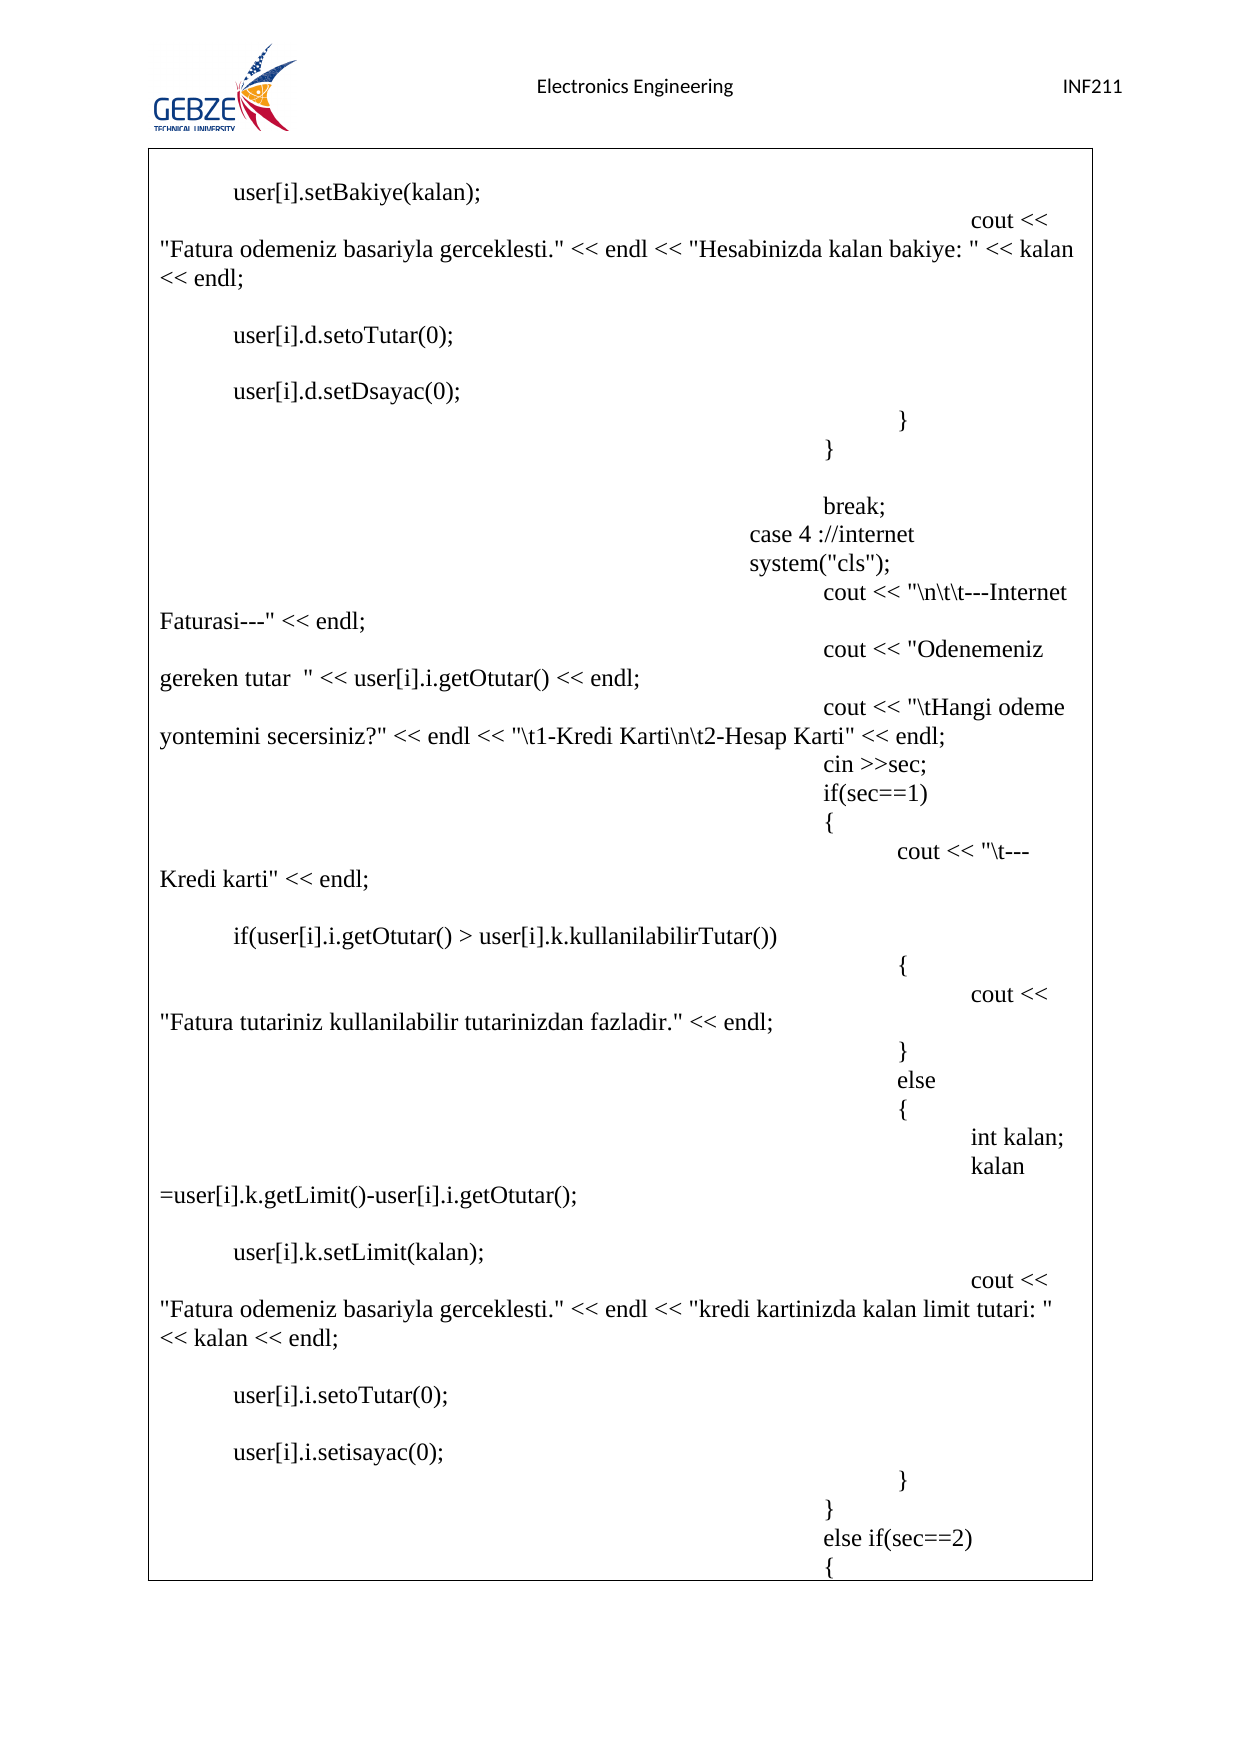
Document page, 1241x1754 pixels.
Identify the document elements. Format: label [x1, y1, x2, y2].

table_cell [149, 149, 1092, 1580]
picture [147, 42, 168, 135]
